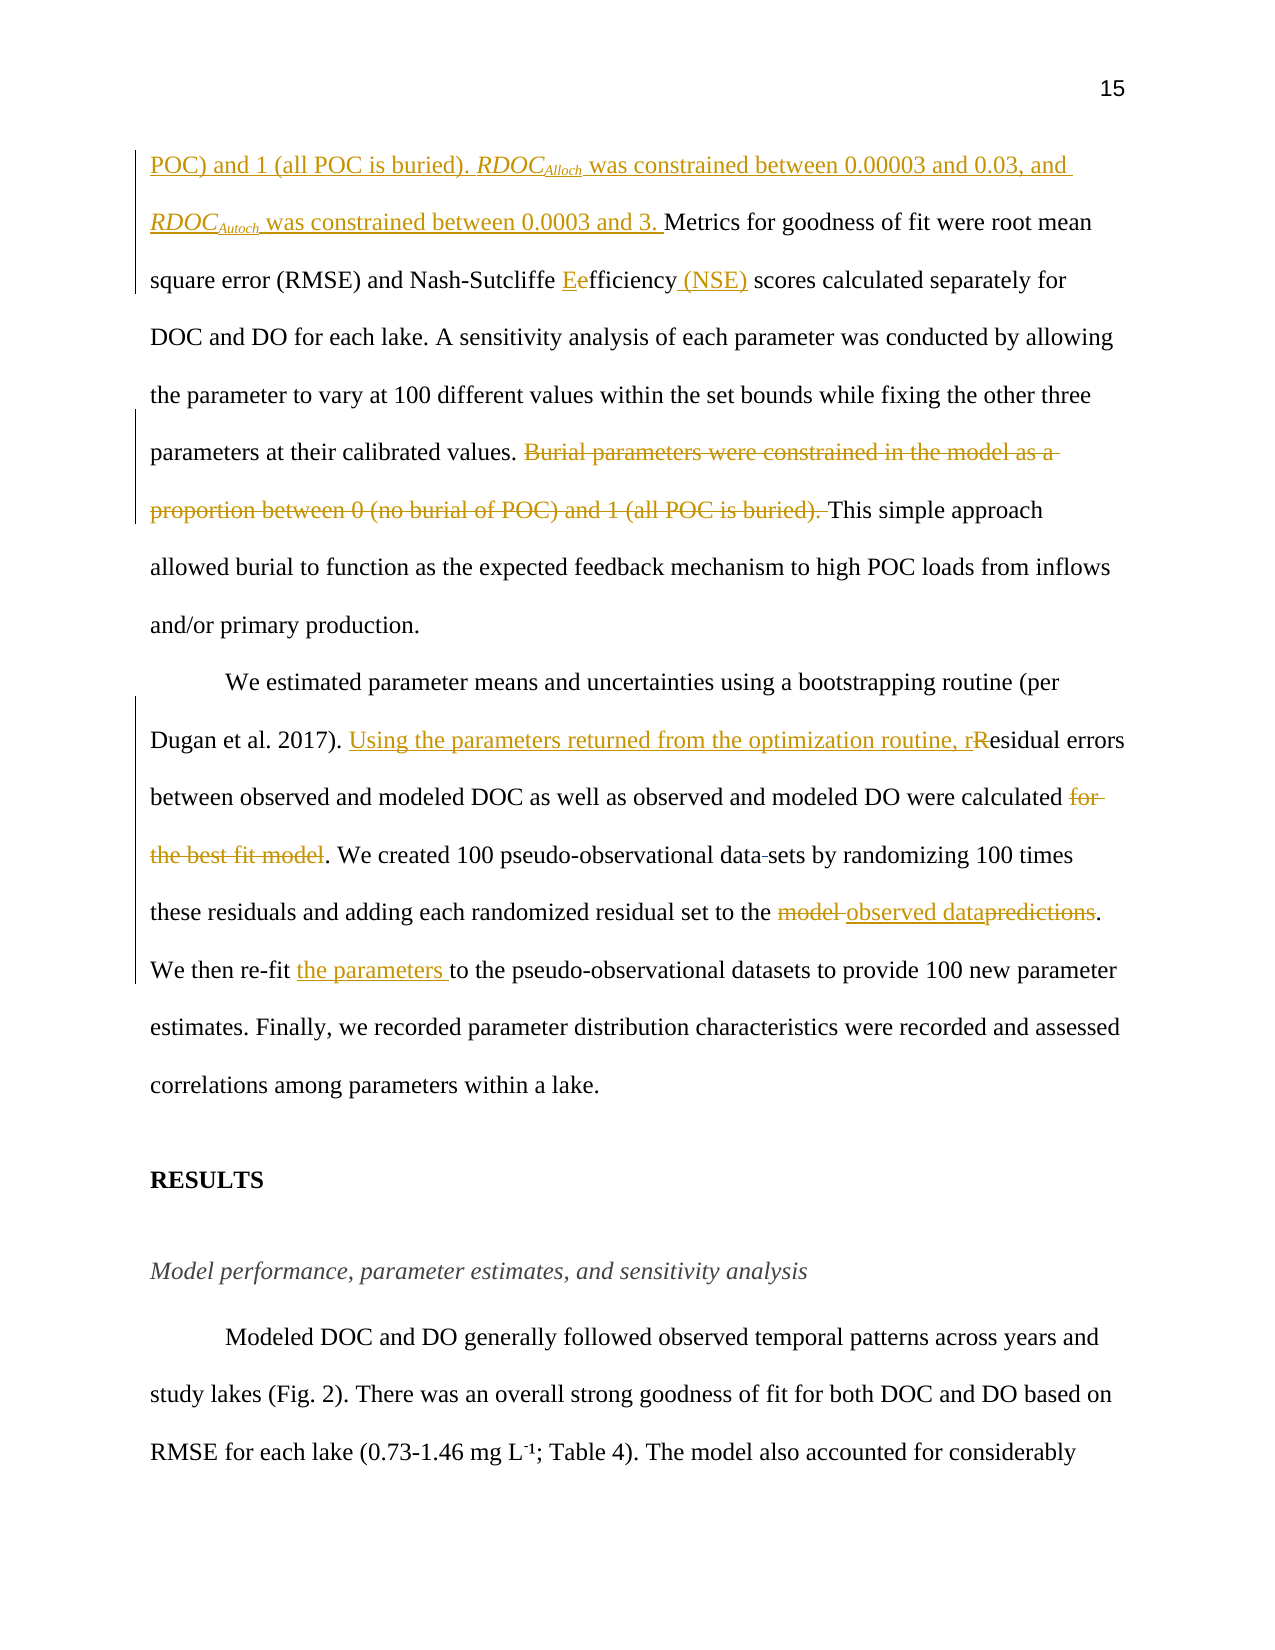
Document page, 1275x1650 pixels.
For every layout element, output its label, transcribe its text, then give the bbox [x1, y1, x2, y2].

text We estimated parameter means and uncertainties using a bootstrapping routine (per Dugan et al. 2017). esidual errors between observed and modeled DOC as well as observed and modeled DO were calculated . We created 100 pseudo-observational datasets by randomizing 100 times these residuals and adding each randomized residual set to the . We then re-fit to the pseudo-observational datasets to provide 100 new parameter estimates. Finally, we recorded parameter distribution characteristics were recorded and assessed correlations among parameters within a lake. [150, 667, 1125, 1099]
subtitle Model performance, parameter estimates, and sensitivity analysis [150, 1256, 1125, 1284]
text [150, 150, 1125, 639]
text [150, 1322, 1125, 1465]
subtitle RESULTS [150, 1165, 1125, 1194]
